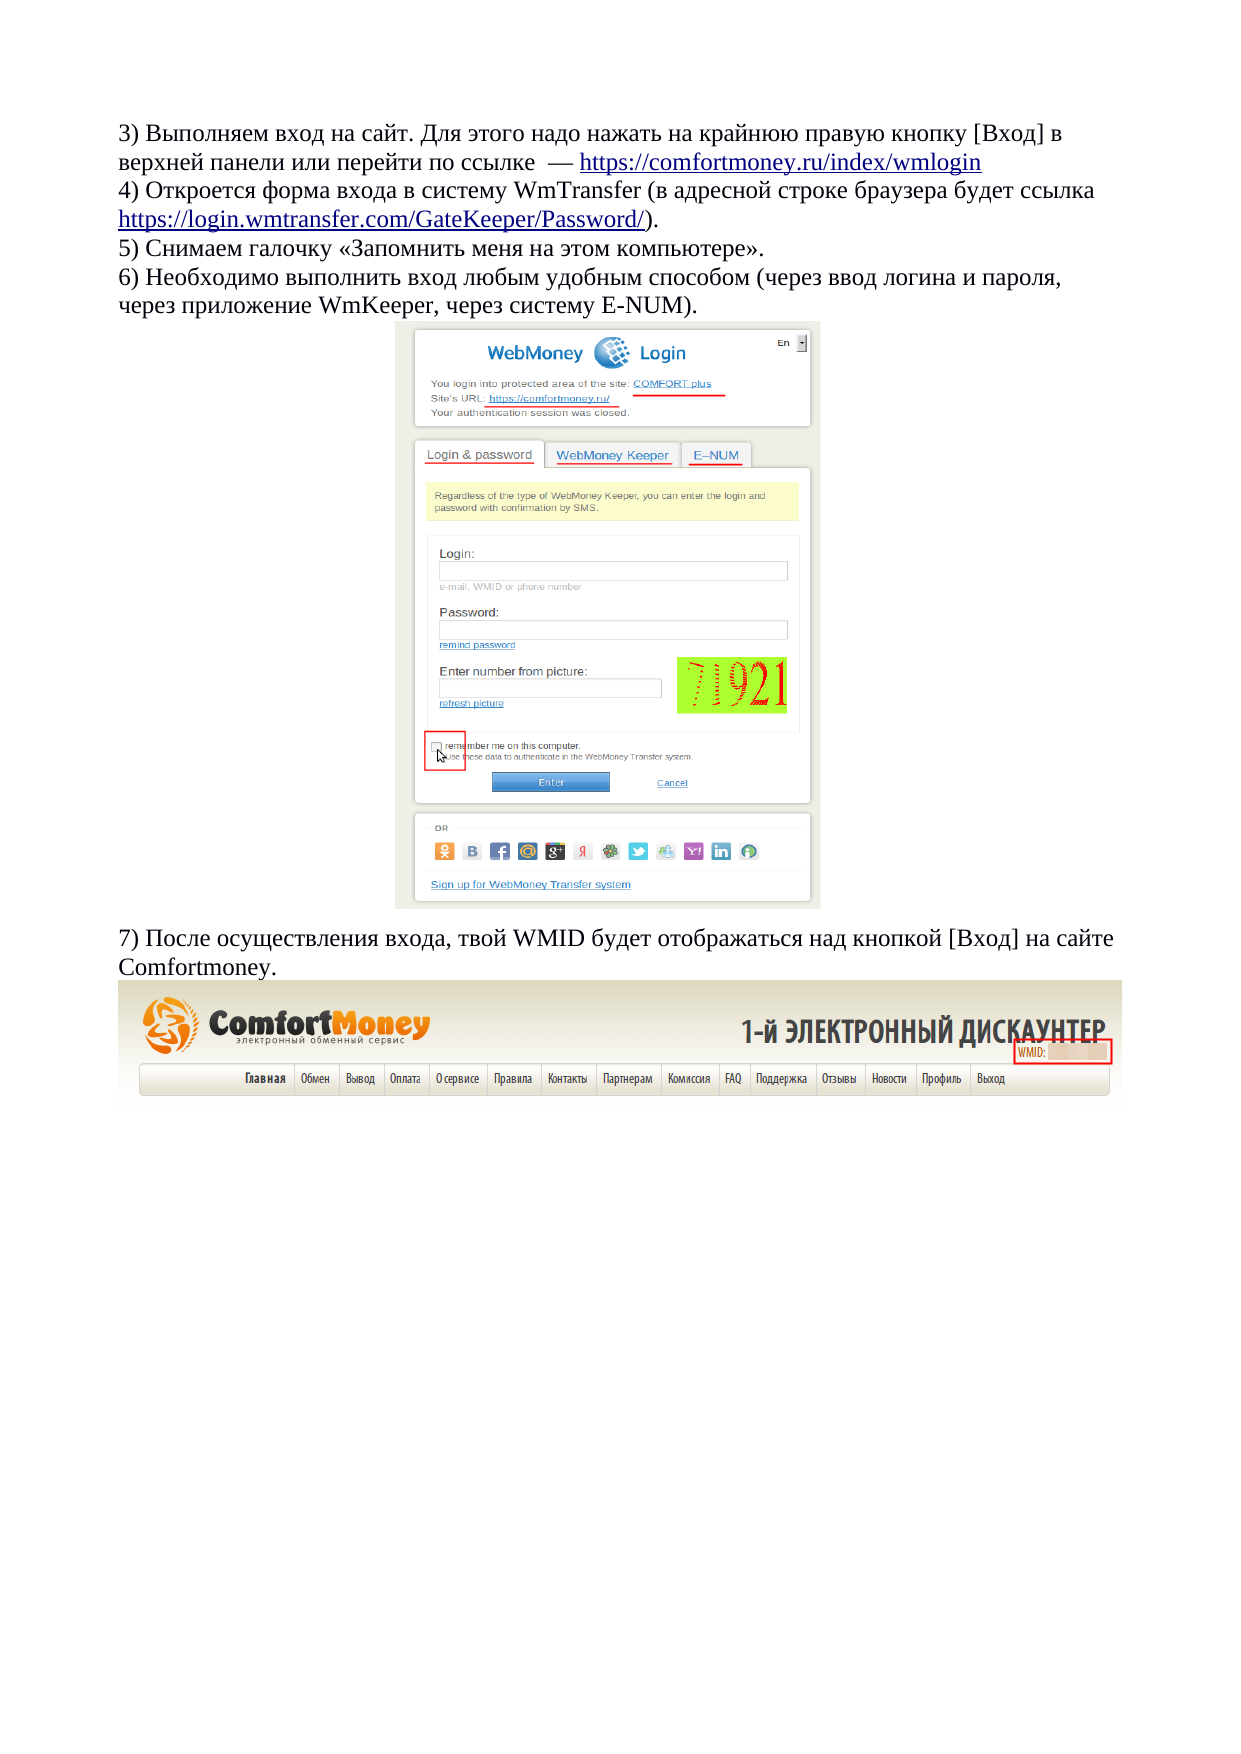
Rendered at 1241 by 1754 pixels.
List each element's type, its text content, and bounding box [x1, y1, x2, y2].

text 6) Необходимо выполнить вход любым удобным способом (через ввод логина и пароля, через приложение WmKeeper, через систему E-NUM). [118, 262, 1122, 319]
picture [394, 321, 821, 909]
text 5) Снимаем галочку «Запомнить меня на этом компьютере». [118, 233, 1122, 262]
text 7) После осуществления входа, твой WMID будет отображаться над кнопкой [Вход] на сайте Comfortmoney. [118, 923, 1122, 980]
text 4) Откроется форма входа в систему WmTransfer (в адресной строке браузера будет ссылка https://login.wmtransfer.com/GateKeeper/Password/). [118, 176, 1122, 233]
text 3) Выполняем вход на сайт. Для этого надо нажать на крайнюю правую кнопку [Вход] в верхней панели или перейти по ссылке — https://comfortmoney.ru/index/wmlogin [118, 118, 1122, 176]
picture [118, 980, 1123, 1112]
